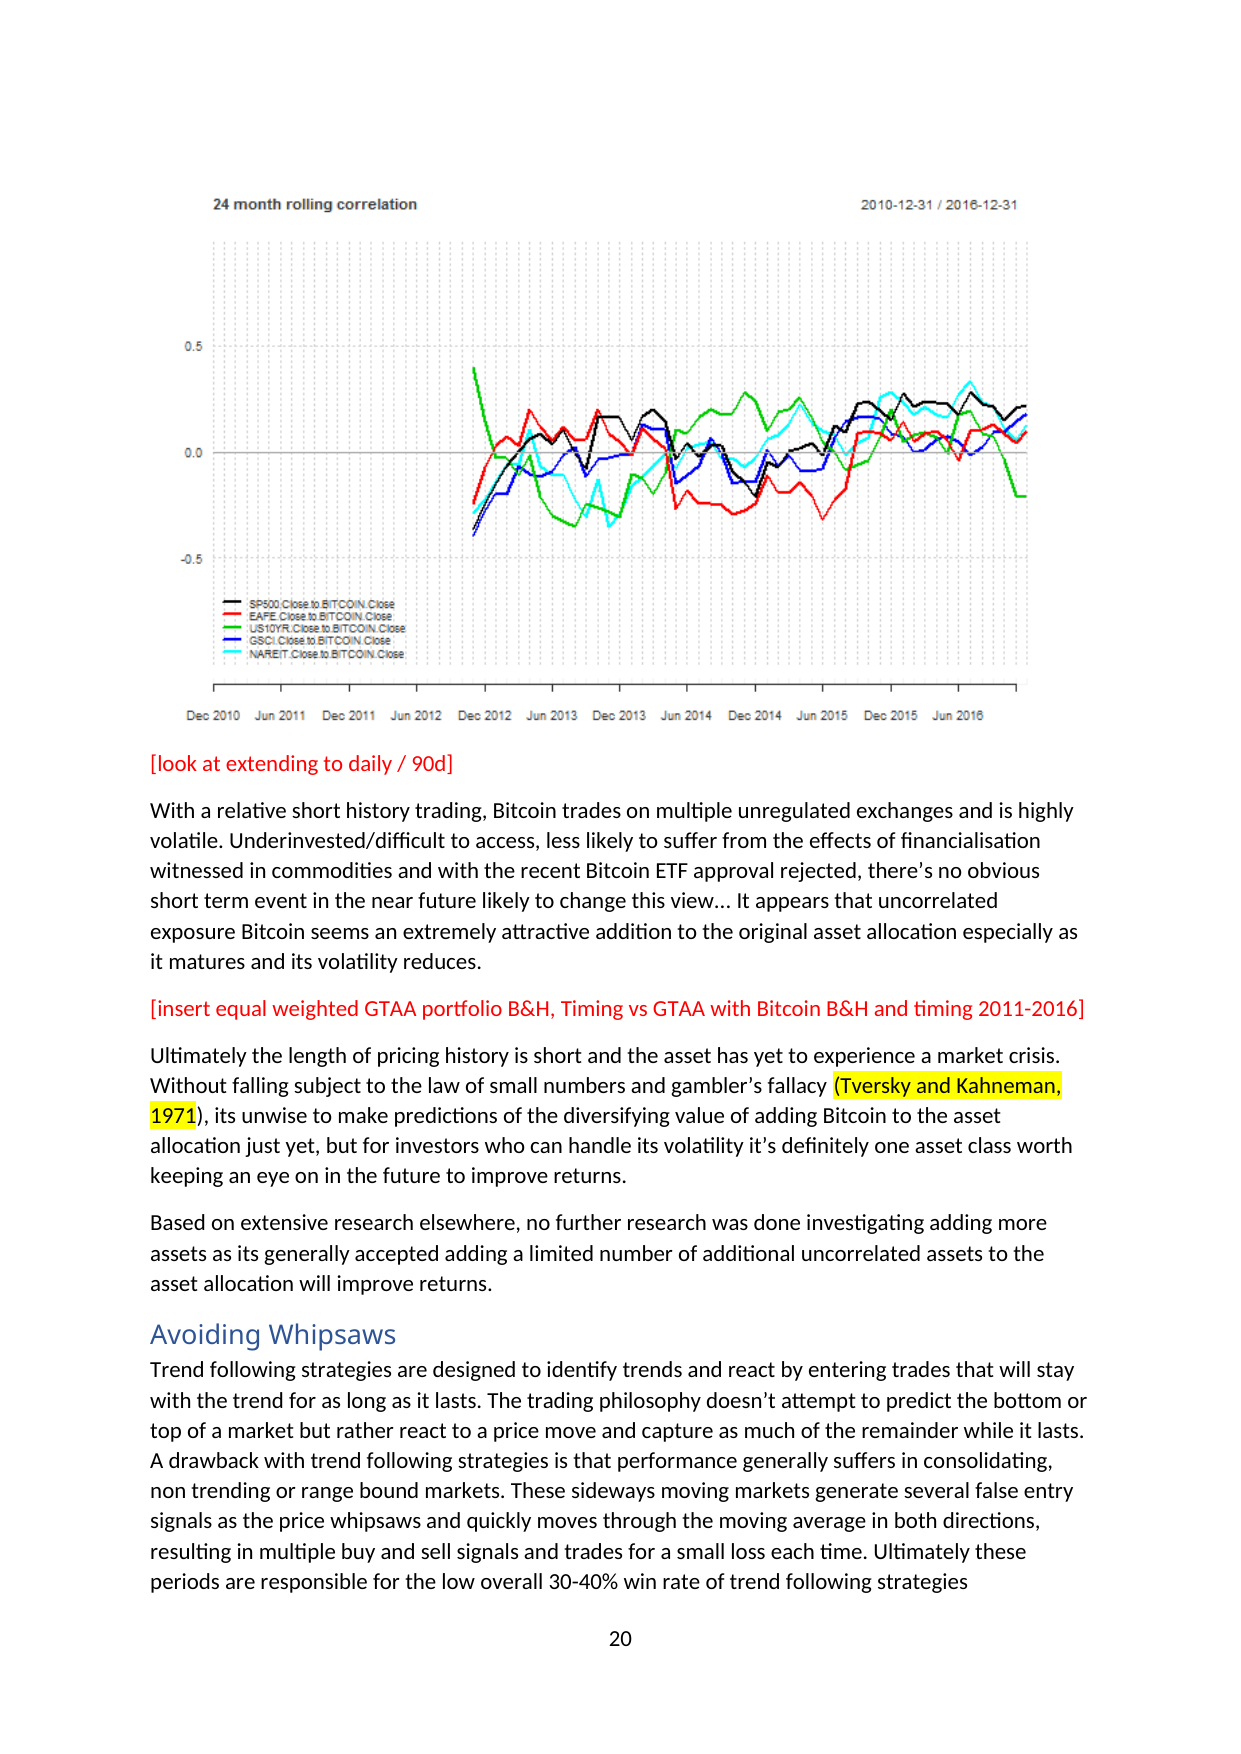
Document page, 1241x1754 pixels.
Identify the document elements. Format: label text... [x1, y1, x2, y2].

text Based on extensive research elsewhere, no further research was done investigating adding more assets as its generally accepted adding a limited number of additional uncorrelated assets to the asset allocation will improve returns. [150, 1208, 1090, 1297]
text Ultimately the length of pricing history is short and the asset has yet to experience a market crisis. Without falling subject to the law of small numbers and gambler’s fallacy (Tversky and Kahneman, 1971), its unwise to make predictions of the diversifying value of adding Bitcoin to the asset allocation just yet, but for investors who can handle its volatility it’s definitely one asset class worth keeping an eye on in the future to improve returns. [150, 1041, 1090, 1190]
picture [150, 150, 1091, 731]
subtitle Avoiding Whipsaws [150, 1316, 1090, 1353]
text With a relative short history trading, Bitcoin trades on multiple unregulated exchanges and is highly volatile. Underinvested/difficult to access, less likely to suffer from the effects of financialisation witnessed in commodities and with the recent Bitcoin ETF approval rejected, there’s no obvious short term event in the near future likely to change this view... It appears that uncorrelated exposure Bitcoin seems an extremely attractive addition to the original asset allocation especially as it matures and its volatility reduces. [150, 796, 1090, 975]
text [insert equal weighted GTAA portfolio B&H, Timing vs GTAA with Bitcoin B&H and timing 2011-2016] [150, 994, 1090, 1022]
text Trend following strategies are designed to identify trends and react by entering trades that will stay with the trend for as long as it lasts. The trading philosophy doesn’t attempt to predict the bottom or top of a market but rather react to a price move and capture as much of the remainder while it lasts. A drawback with trend following strategies is that performance generally suffers in consolidating, non trending or range bound markets. These sideways moving markets generate several false entry signals as the price whipsaws and quickly moves through the moving average in both directions, resulting in multiple buy and sell signals and trades for a small loss each time. Ultimately these periods are responsible for the low overall 30-40% win rate of trend following strategies [150, 1356, 1090, 1595]
text [look at extending to daily / 90d] [150, 749, 1090, 777]
